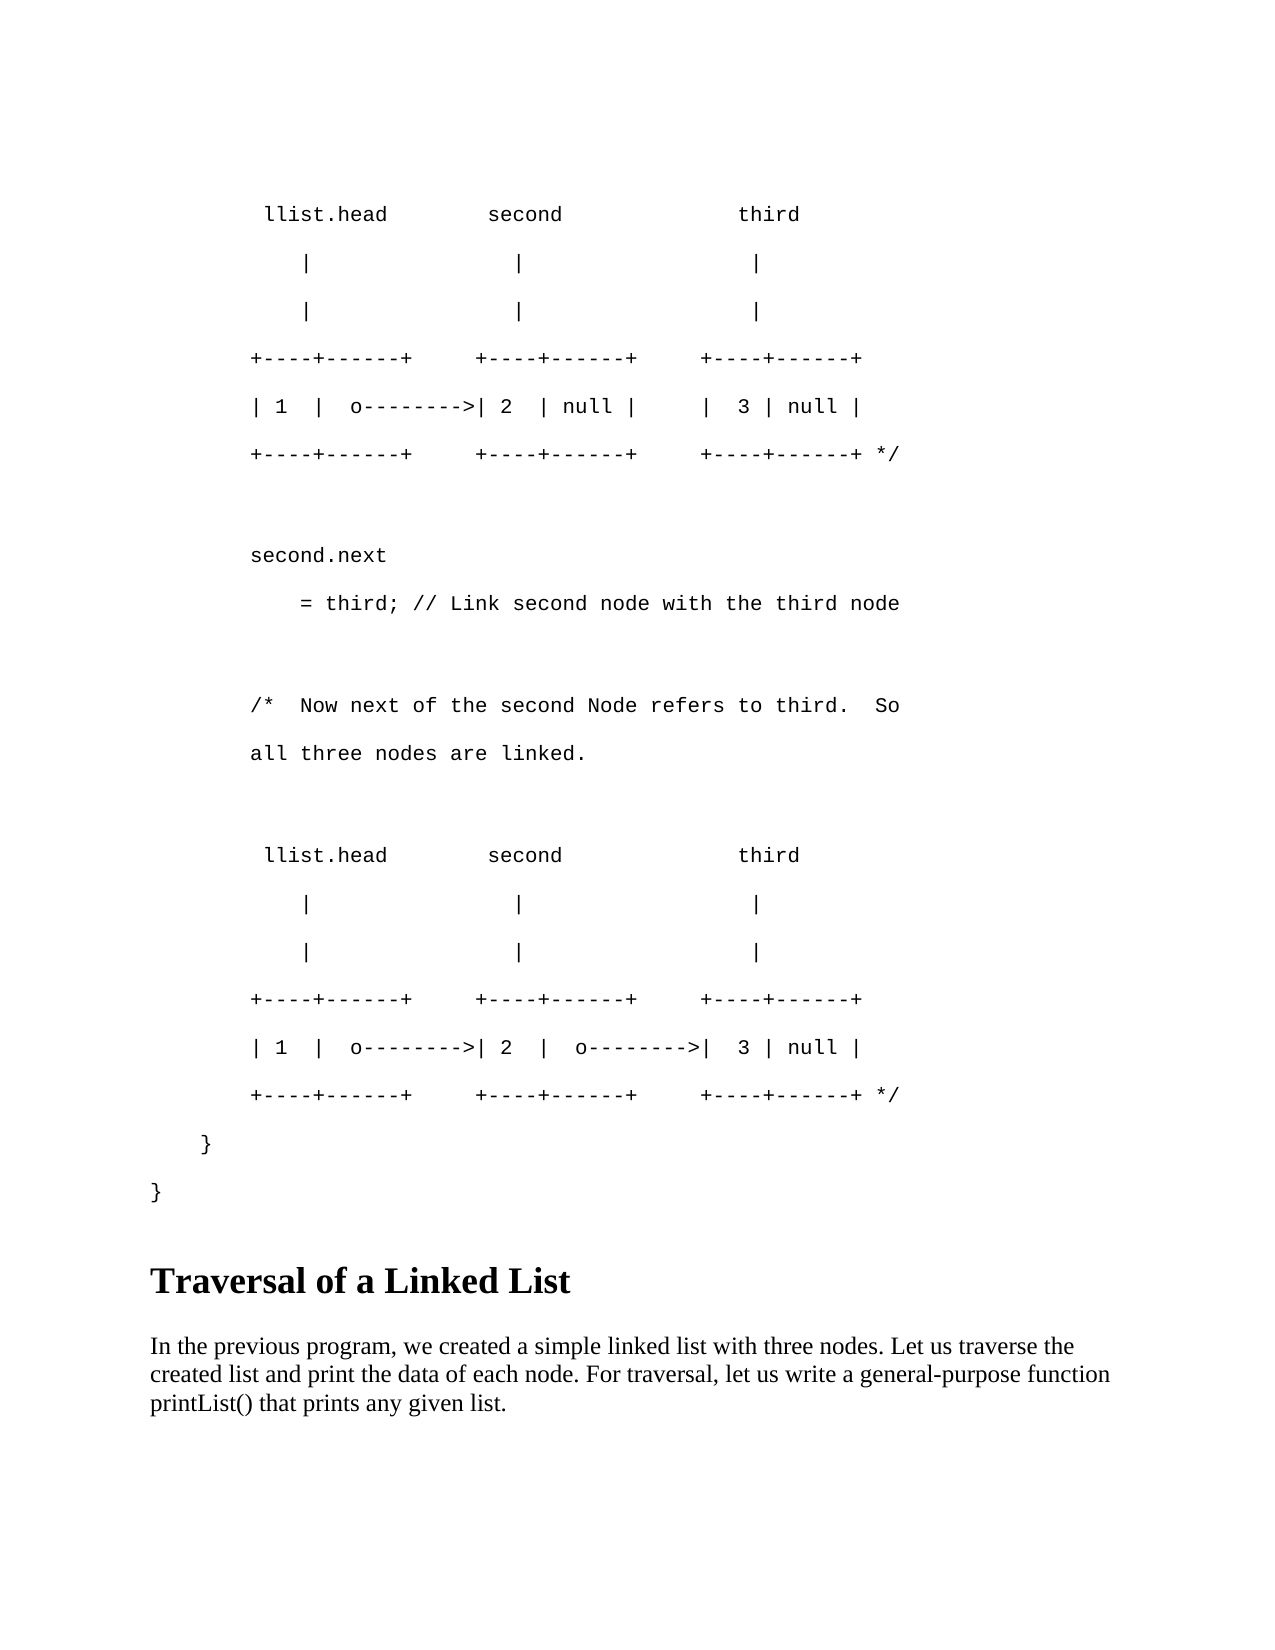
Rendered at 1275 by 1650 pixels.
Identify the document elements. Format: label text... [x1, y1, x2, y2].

text In the previous program, we created a simple linked list with three nodes. Let us traverse the created list and print the data of each node. For traversal, let us write a general-purpose function printList() that prints any given list. [150, 1331, 1125, 1417]
subtitle Traversal of a Linked List [150, 1258, 1125, 1302]
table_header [150, 150, 900, 1229]
